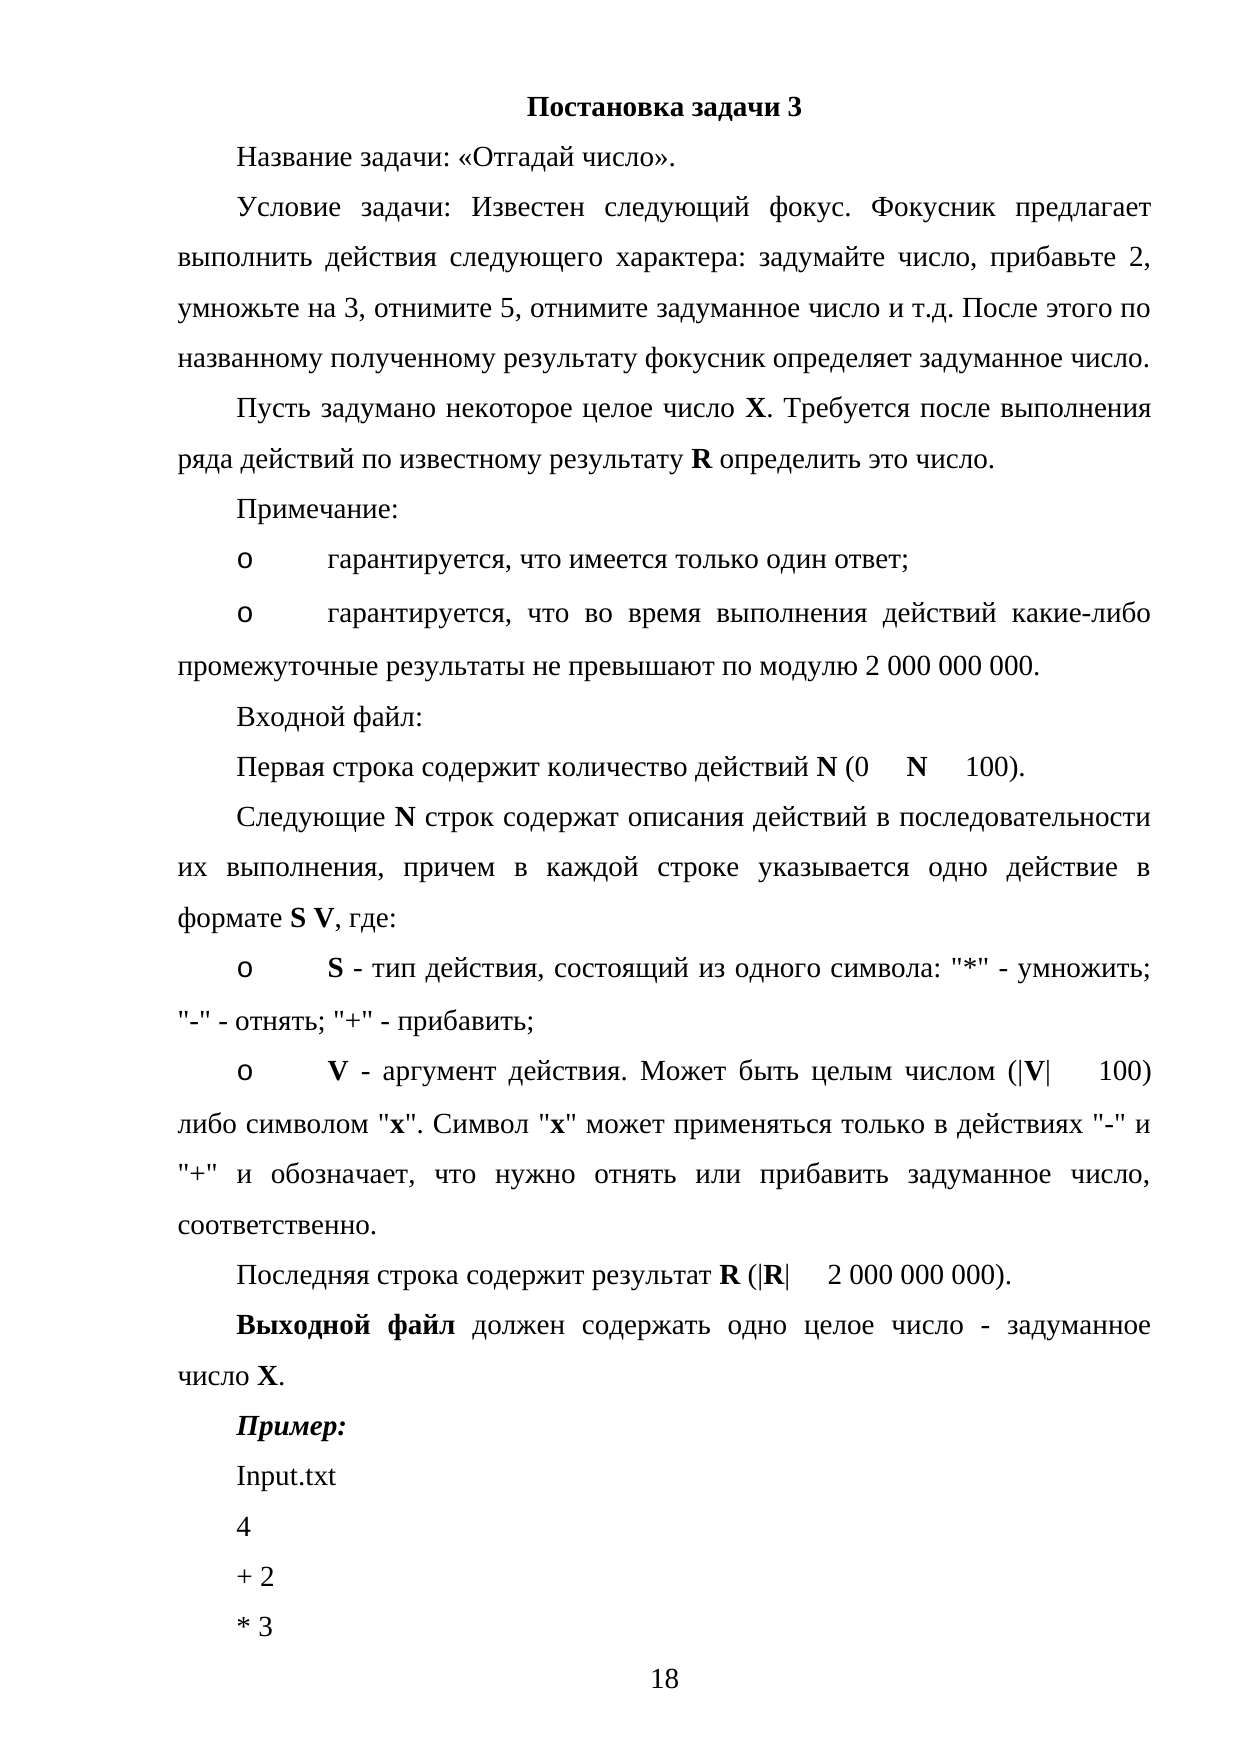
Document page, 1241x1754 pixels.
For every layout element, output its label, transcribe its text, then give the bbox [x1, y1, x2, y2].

text Последняя строка содержит результат R (|R|  2 000 000 000). [177, 1257, 1152, 1291]
text 4 [177, 1509, 1152, 1542]
text Первая строка содержит количество действий N (0  N  100). [177, 749, 1152, 782]
text * 3 [177, 1609, 1152, 1643]
text Пусть задумано некоторое целое число X. Требуется после выполнения ряда действий по известному результату R определить это число. [177, 391, 1152, 474]
text + 2 [177, 1559, 1152, 1592]
text Input.txt [177, 1458, 1152, 1492]
list V - аргумент действия. Может быть целым числом (|V|  100) либо символом "x". Символ "x" может применяться только в действиях "-" и "+" и обозначает, что нужно отнять или прибавить задуманное число, соответственно. [177, 1053, 1152, 1240]
text Условие задачи: Известен следующий фокус. Фокусник предлагает выполнить действия следующего характера: задумайте число, прибавьте 2, умножьте на 3, отнимите 5, отнимите задуманное число и т.д. После этого по названному полученному результату фокусник определяет задуманное число. [177, 189, 1152, 374]
text Входной файл: [177, 699, 1152, 732]
text Пример: [177, 1408, 1152, 1442]
text Название задачи: «Отгадай число». [177, 139, 1152, 172]
text Примечание: [177, 491, 1152, 525]
text Следующие N строк содержат описания действий в последовательности их выполнения, причем в каждой строке указывается одно действие в формате S V, где: [177, 799, 1152, 933]
list гарантируется, что имеется только один ответ; [177, 541, 1152, 577]
subtitle Постановка задачи 3 [177, 89, 1152, 122]
text Выходной файл должен содержать одно целое число - задуманное число X. [177, 1307, 1152, 1391]
list S - тип действия, состоящий из одного символа: "*" - умножить; "-" - отнять; "+" - прибавить; [177, 950, 1152, 1037]
list гарантируется, что во время выполнения действий какие-либо промежуточные результаты не превышают по модулю 2 000 000 000. [177, 596, 1152, 682]
